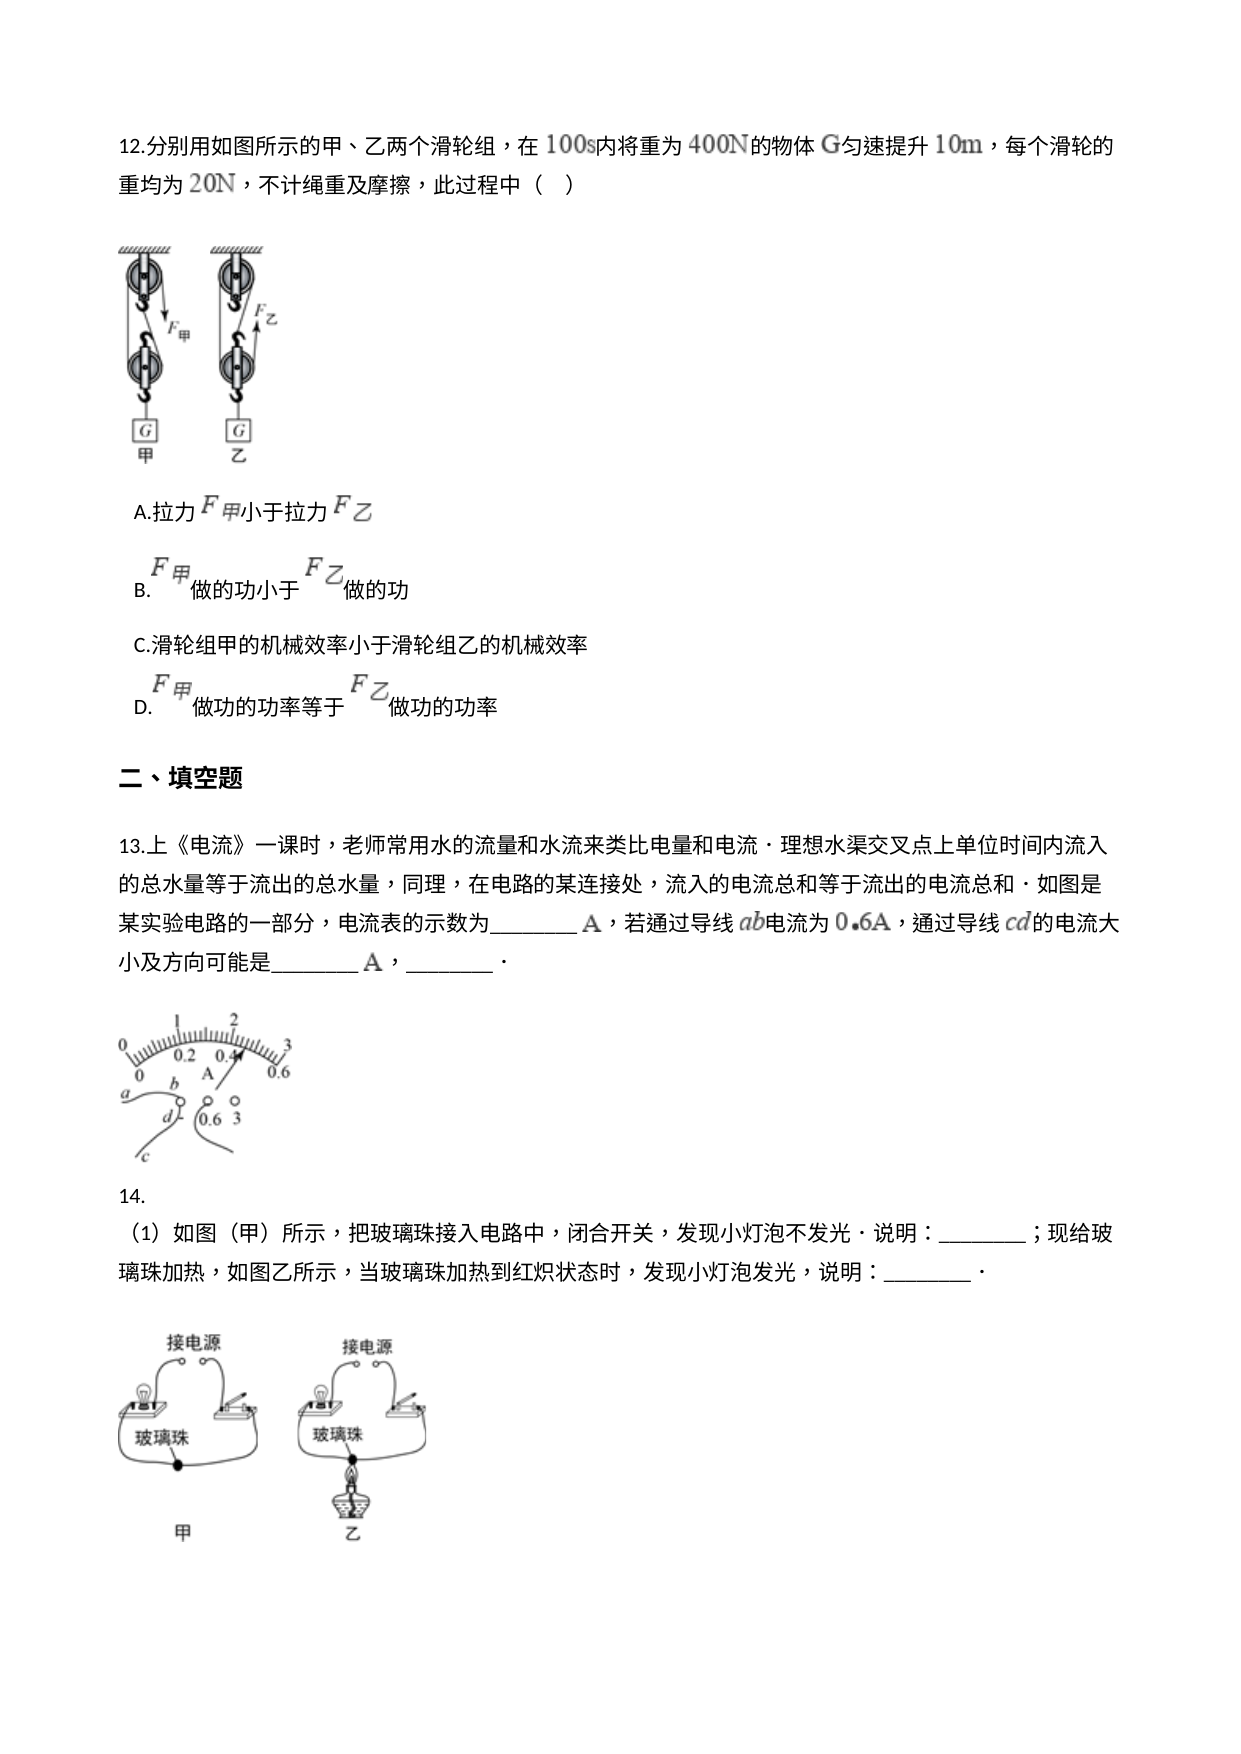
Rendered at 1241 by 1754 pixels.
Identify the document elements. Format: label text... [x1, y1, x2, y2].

picture [739, 911, 765, 932]
text 二、填空题 [118, 745, 1122, 810]
picture [118, 246, 191, 464]
text A.拉力 小于拉力 B.做的功小于 做的功 C.滑轮组甲的机械效率小于滑轮组乙的机械效率 D.做功的功率等于 做功的功率 [134, 479, 1122, 739]
picture [363, 952, 384, 971]
picture [821, 133, 842, 155]
picture [151, 557, 191, 586]
text 13.上《电流》一课时，老师常用水的流量和水流来类比电量和电流．理想水渠交叉点上单位时间内流入的总水量等于流出的总水量，同理，在电路的某连接处，流入的电流总和等于流出的电流总和．如图是某实验电路的一部分，电流表的示数为________ ，若通过导线 电流为 ，通过导线 的电流大小及方向可能是________ ，________． [118, 829, 1122, 1173]
picture [1005, 911, 1033, 932]
text （1）如图（甲）所示，把玻璃珠接入电路中，闭合开关，发现小灯泡不发光．说明：________；现给玻璃珠加热，如图乙所示，当玻璃珠加热到红炽状态时，发现小灯泡发光，说明：________． [118, 1217, 1122, 1561]
picture [836, 911, 891, 932]
picture [934, 133, 984, 155]
picture [118, 1333, 258, 1542]
picture [210, 246, 278, 464]
picture [118, 1011, 292, 1167]
picture [350, 673, 389, 702]
picture [189, 172, 237, 194]
picture [152, 673, 192, 702]
text 14. [118, 1179, 1122, 1211]
picture [305, 557, 343, 586]
text 12.分别用如图所示的甲、乙两个滑轮组，在 内将重为 的物体 匀速提升 ，每个滑轮的重均为 ，不计绳重及摩擦，此过程中（ ） [118, 129, 1122, 474]
picture [545, 133, 596, 155]
picture [297, 1338, 427, 1542]
picture [201, 494, 241, 523]
picture [688, 133, 750, 155]
picture [582, 913, 603, 932]
picture [333, 494, 372, 523]
